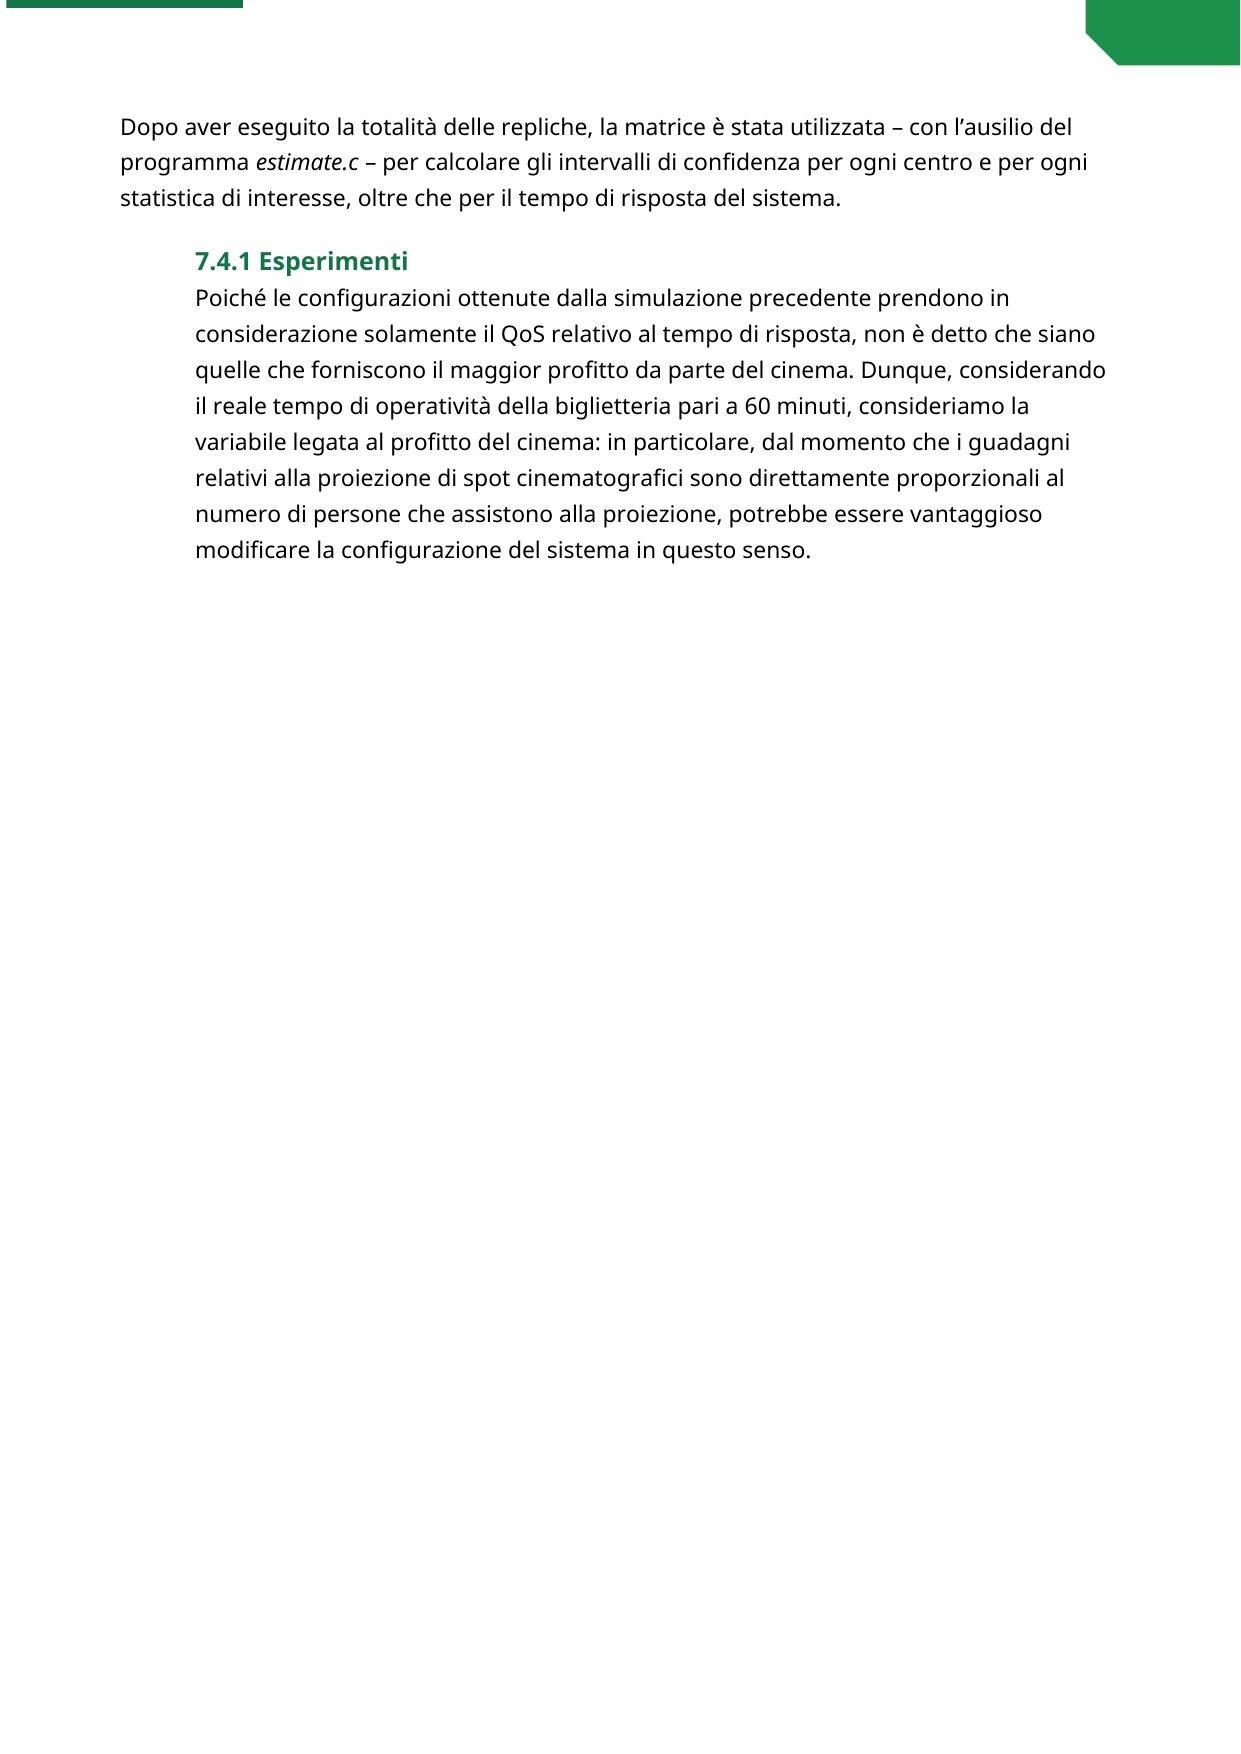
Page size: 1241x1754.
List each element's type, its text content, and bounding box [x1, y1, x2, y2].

subtitle 7.4.1 Esperimenti [120, 243, 1120, 277]
text Dopo aver eseguito la totalità delle repliche, la matrice è stata utilizzata – con l’ausilio del programma estimate.c – per calcolare gli intervalli di confidenza per ogni centro e per ogni statistica di interesse, oltre che per il tempo di risposta del sistema. [120, 110, 1120, 213]
text Poiché le configurazioni ottenute dalla simulazione precedente prendono in considerazione solamente il QoS relativo al tempo di risposta, non è detto che siano quelle che forniscono il maggior profitto da parte del cinema. Dunque, considerando il reale tempo di operatività della biglietteria pari a 60 minuti, consideriamo la variabile legata al profitto del cinema: in particolare, dal momento che i guadagni relativi alla proiezione di spot cinematografici sono direttamente proporzionali al numero di persone che assistono alla proiezione, potrebbe essere vantaggioso modificare la configurazione del sistema in questo senso. [195, 282, 1120, 565]
